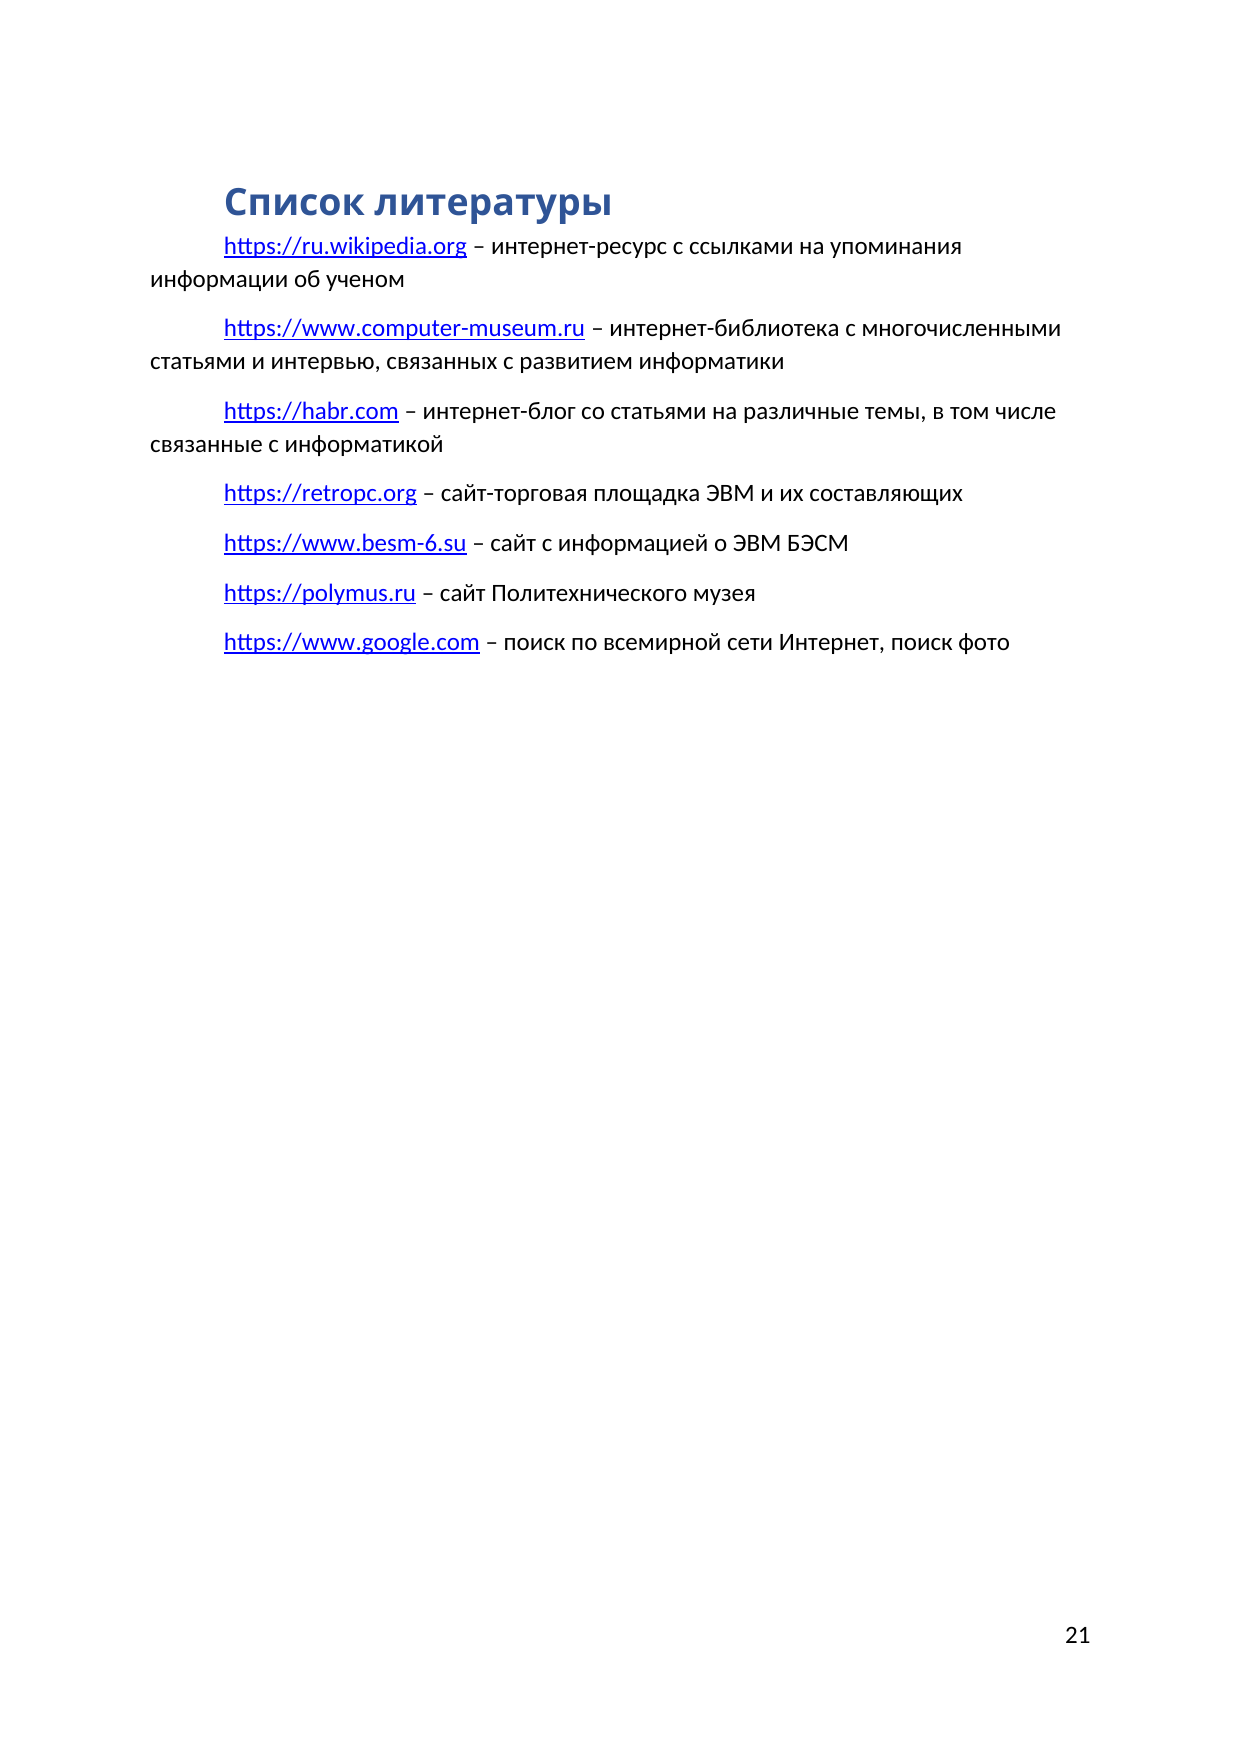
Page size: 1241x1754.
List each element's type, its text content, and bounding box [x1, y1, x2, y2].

text https://retropc.org – сайт-торговая площадка ЭВМ и их составляющих [150, 478, 1090, 508]
text https://www.computer-museum.ru – интернет-библиотека с многочисленными статьями и интервью, связанных с развитием информатики [150, 313, 1090, 376]
text https://habr.com – интернет-блог со статьями на различные темы, в том числе связанные с информатикой [150, 395, 1090, 458]
subtitle Список литературы [150, 175, 1090, 226]
text https://ru.wikipedia.org – интернет-ресурс с ссылками на упоминания информации об ученом [150, 230, 1090, 293]
text https://www.google.com – поиск по всемирной сети Интернет, поиск фото [150, 626, 1090, 657]
text https://www.besm-6.su – сайт с информацией о ЭВМ БЭСМ [150, 527, 1090, 558]
text https://polymus.ru – сайт Политехнического музея [150, 577, 1090, 607]
